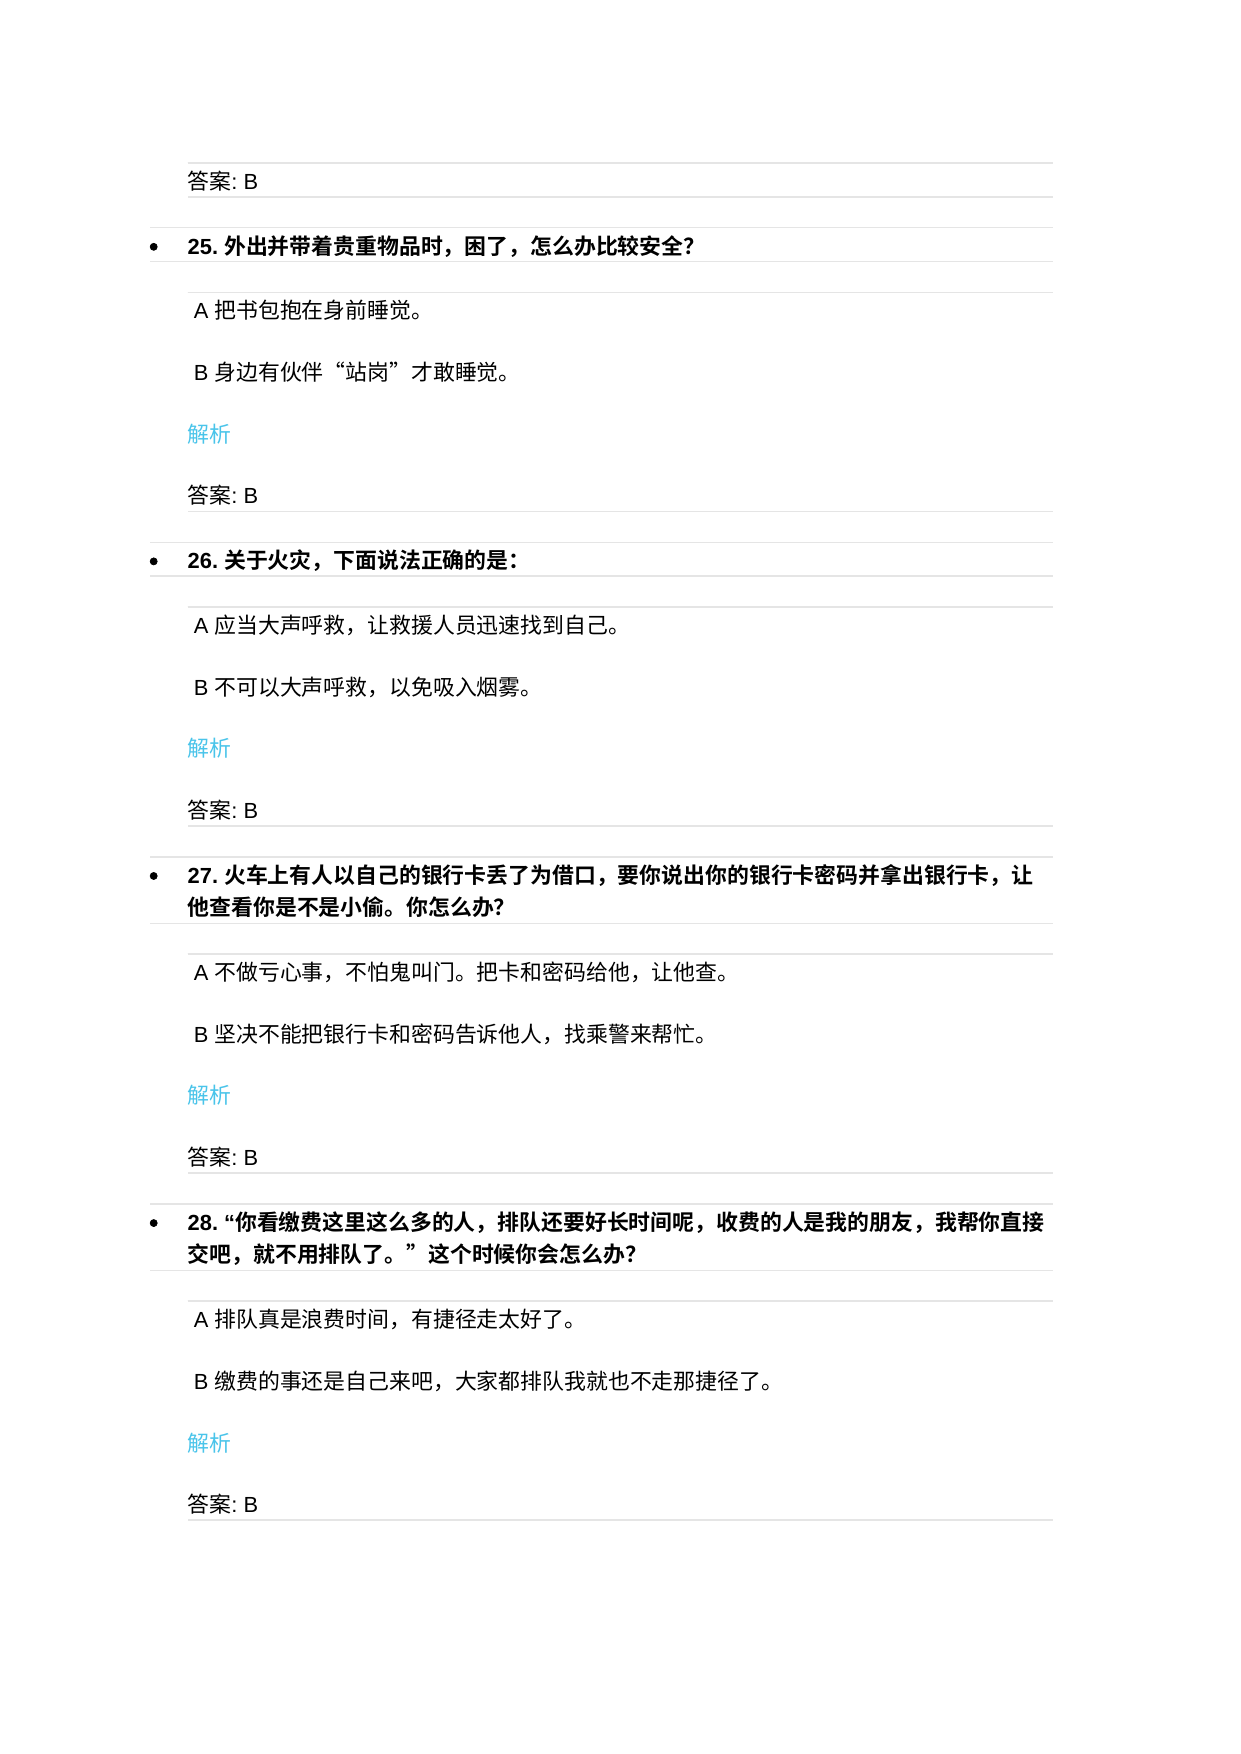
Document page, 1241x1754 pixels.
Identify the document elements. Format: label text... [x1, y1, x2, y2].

text A 应当大声呼救，让救援人员迅速找到自己。 [187, 607, 1053, 640]
text 答案: B [187, 163, 1053, 198]
text B 身边有伙伴“站岗”才敢睡觉。 [187, 353, 1053, 387]
list 28. “你看缴费这里这么多的人，排队还要好长时间呢，收费的人是我的朋友，我帮你直接交吧，就不用排队了。”这个时候你会怎么办？ [150, 1205, 1053, 1270]
text A 排队真是浪费时间，有捷径走太好了。 [187, 1301, 1053, 1334]
text 答案: B [187, 1138, 1053, 1174]
text 答案: B [187, 1485, 1053, 1521]
text B 缴费的事还是自己来吧，大家都排队我就也不走那捷径了。 [187, 1362, 1053, 1396]
text 解析 [187, 1077, 1053, 1111]
text 解析 [187, 415, 1053, 449]
text B 坚决不能把银行卡和密码告诉他人，找乘警来帮忙。 [187, 1015, 1053, 1049]
text 答案: B [187, 791, 1053, 827]
list 26. 关于火灾，下面说法正确的是： [150, 543, 1053, 575]
list 25. 外出并带着贵重物品时，困了，怎么办比较安全？ [150, 228, 1053, 261]
list 27. 火车上有人以自己的银行卡丢了为借口，要你说出你的银行卡密码并拿出银行卡，让他查看你是不是小偷。你怎么办？ [150, 858, 1053, 923]
text B 不可以大声呼救，以免吸入烟雾。 [187, 668, 1053, 702]
text 答案: B [187, 477, 1053, 512]
text 解析 [187, 729, 1053, 763]
text 解析 [187, 1424, 1053, 1458]
text A 把书包抱在身前睡觉。 [187, 293, 1053, 326]
text A 不做亏心事，不怕鬼叫门。把卡和密码给他，让他查。 [187, 954, 1053, 987]
